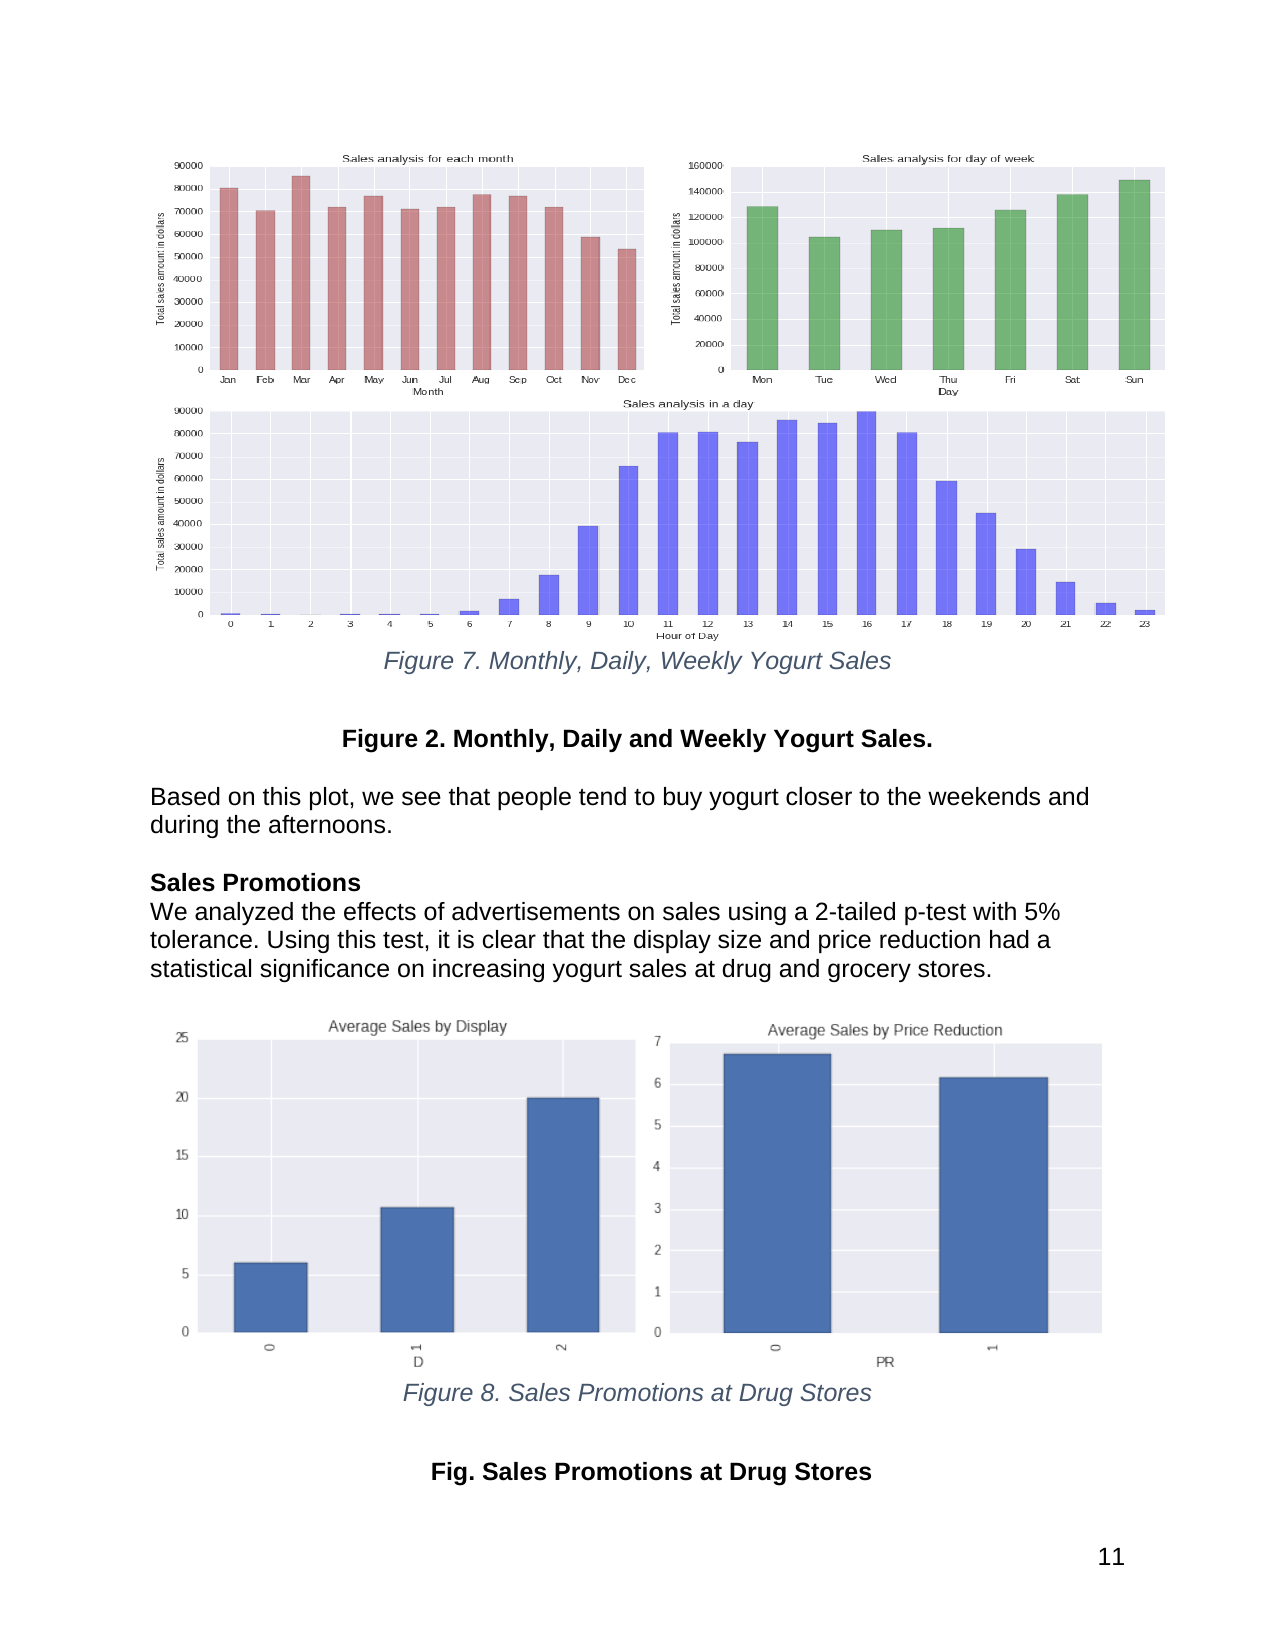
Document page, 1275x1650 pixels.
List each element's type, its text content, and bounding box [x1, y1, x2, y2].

text Based on this plot, we see that people tend to buy yogurt closer to the weekends and during the afternoons. [150, 782, 1125, 839]
text Figure 2. Monthly, Daily and Weekly Yogurt Sales. [150, 724, 1125, 753]
picture [165, 1011, 1110, 1379]
text Sales Promotions [150, 868, 1125, 897]
text Fig. Sales Promotions at Drug Stores [150, 1428, 1125, 1485]
text We analyzed the effects of advertisements on sales using a 2-tailed p-test with 5% tolerance. Using this test, it is clear that the display size and price reduction had a statistical significance on increasing yogurt sales at drug and grocery stores. [150, 897, 1125, 983]
picture [150, 150, 1173, 646]
